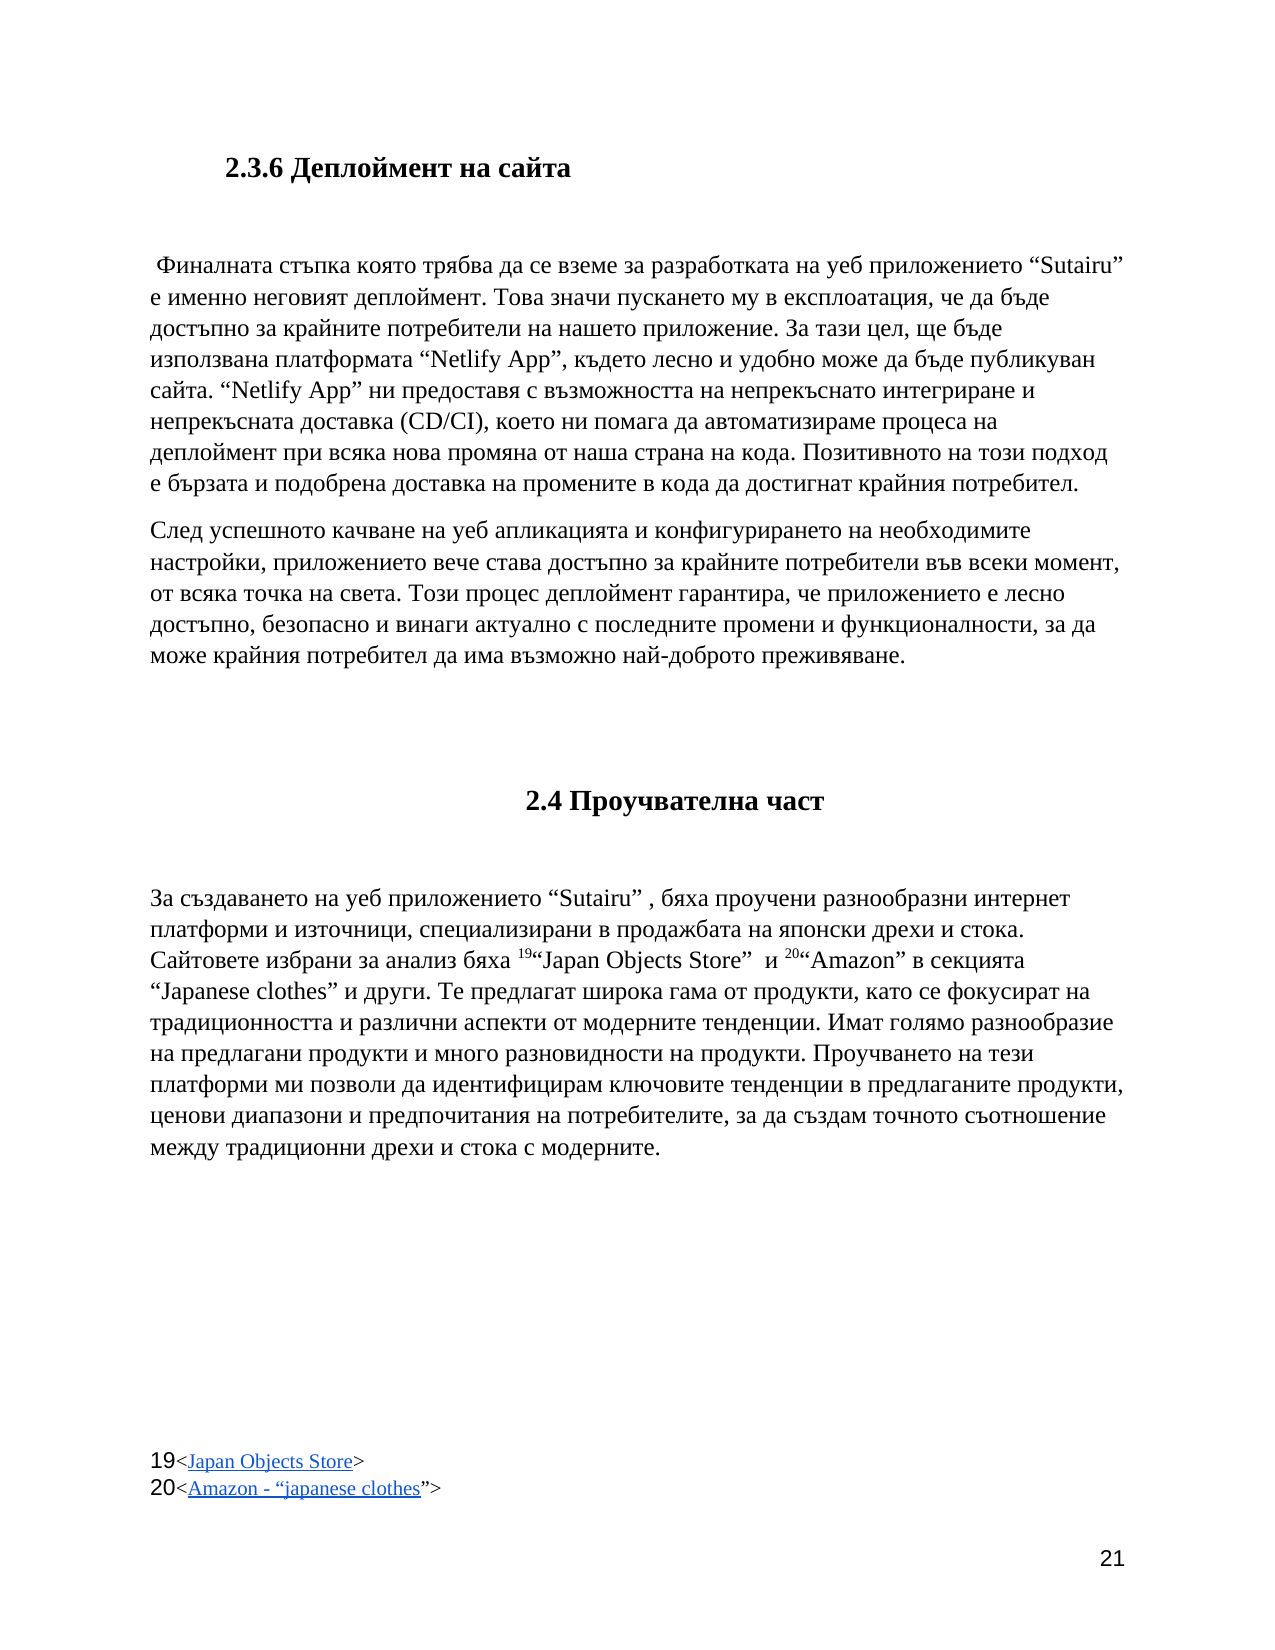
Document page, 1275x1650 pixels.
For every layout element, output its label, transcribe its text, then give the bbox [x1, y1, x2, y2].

text 2.4 Проучвателна част [225, 783, 1125, 816]
text 2.3.6 Деплоймент на сайта [225, 150, 1125, 183]
text За създаването на уеб приложението “Sutairu” , бяха проучени разнообразни интернет платформи и източници, специализирани в продажбата на японски дрехи и стока. Сайтовете избрани за анализ бяха “Japan Objects Store” и “Amazon” в секцията “Japanese clothes” и други. Те предлагат широка гама от продукти, като се фокусират на традиционността и различни аспекти от модерните тенденции. Имат голямо разнообразие на предлагани продукти и много разновидности на продукти. Проучването на тези платформи ми позволи да идентифицирам ключовите тенденции в предлаганите продукти, ценови диапазони и предпочитания на потребителите, за да създам точното съотношение между традиционни дрехи и стока с модерните. [150, 883, 1125, 1160]
text След успешното качване на уеб апликацията и конфигурирането на необходимите настройки, приложението вече става достъпно за крайните потребители във всеки момент, от всяка точка на света. Този процес деплоймент гарантира, че приложението е лесно достъпно, безопасно и винаги актуално с последните промени и функционалности, за да може крайния потребител да има възможно най-доброто преживяване. [150, 516, 1125, 668]
text Финалната стъпка която трябва да се вземе за разработката на уеб приложението “Sutairu” е именно неговият деплоймент. Това значи пускането му в експлоатация, че да бъде достъпно за крайните потребители на нашето приложение. За тази цел, ще бъде използвана платформата “Netlify App”, където лесно и удобно може да бъде публикуван сайта. “Netlify App” ни предоставя с възможността на непрекъснато интегриране и непрекъсната доставка (CD/CI), което ни помага да автоматизираме процеса на деплоймент при всяка нова промяна от наша страна на кода. Позитивното на този подход е бързата и подобрена доставка на промените в кода да достигнат крайния потребител. [150, 251, 1125, 497]
